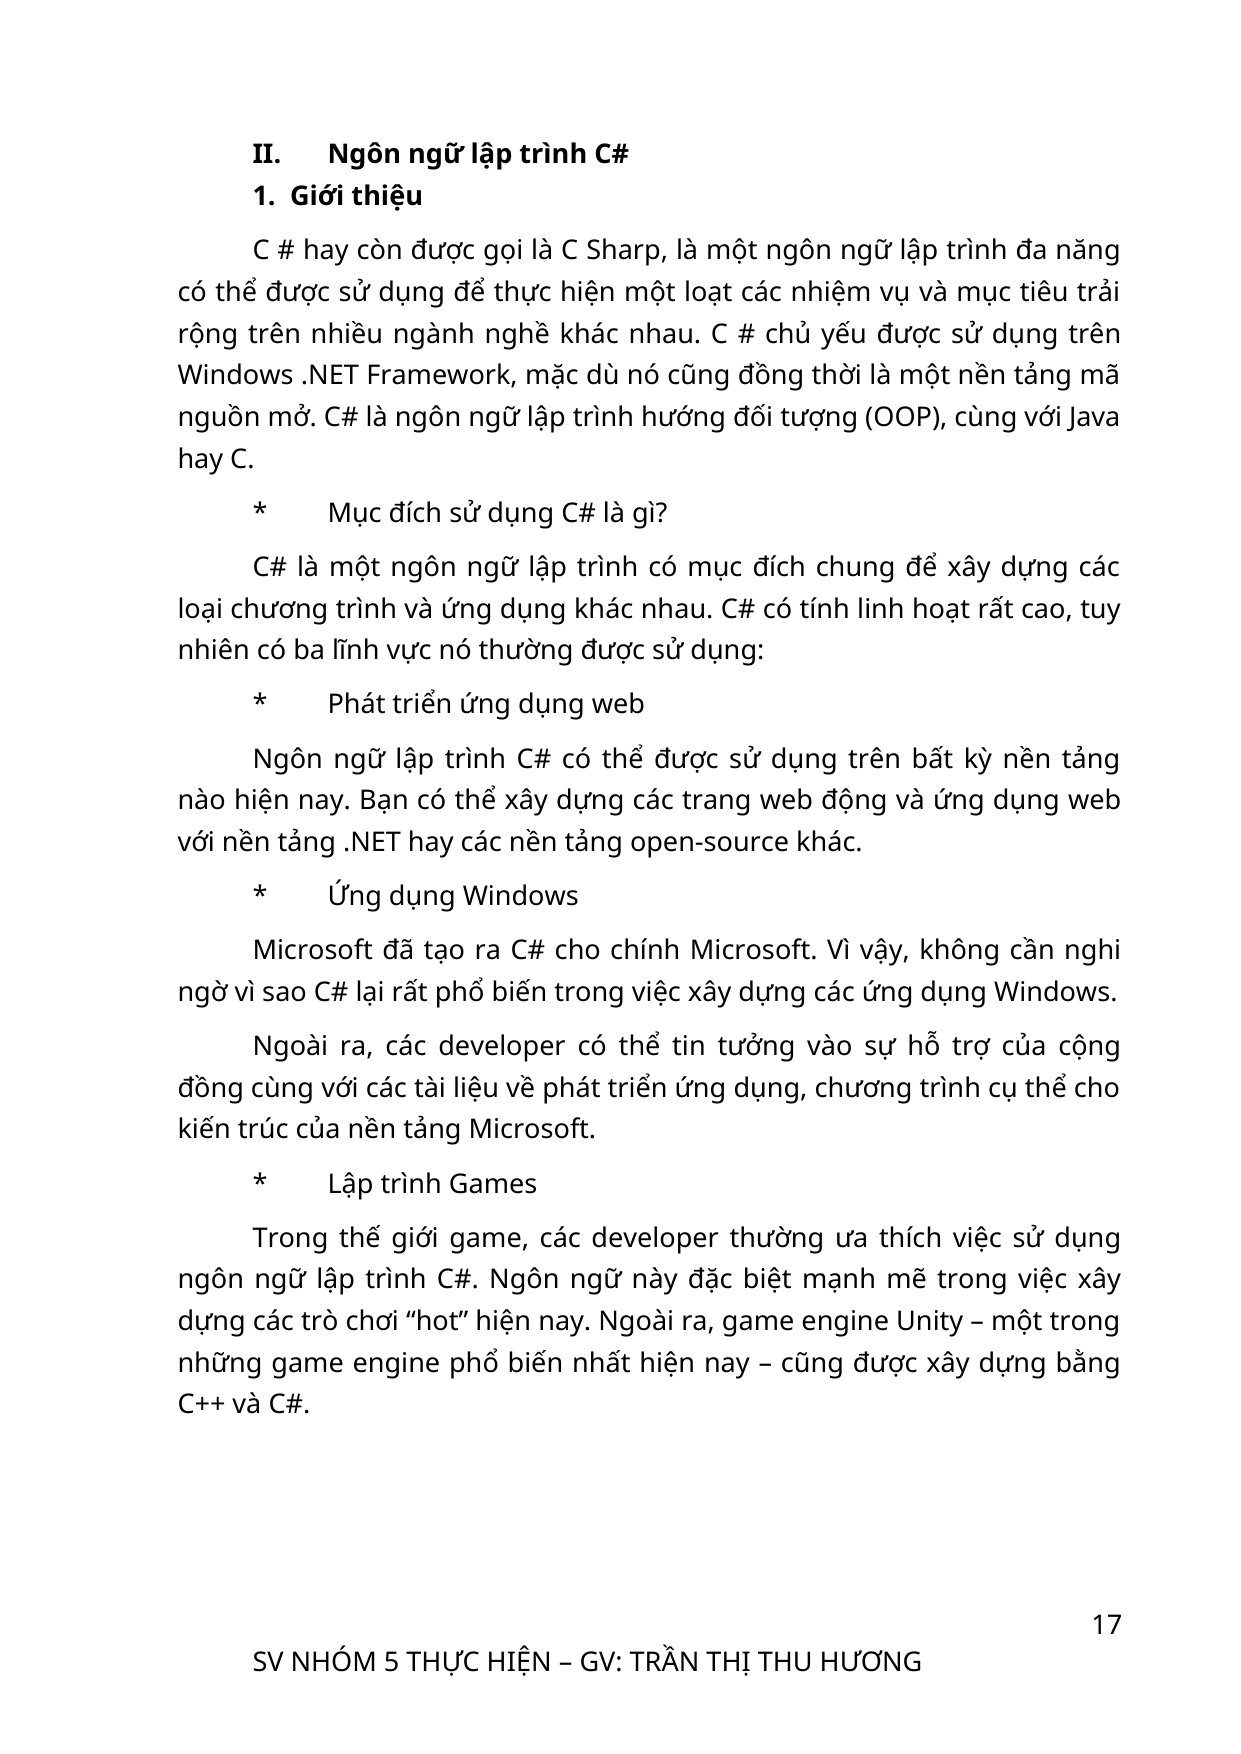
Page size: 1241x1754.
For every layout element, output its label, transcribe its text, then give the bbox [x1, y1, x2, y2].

text * Mục đích sử dụng C# là gì? [177, 489, 1122, 531]
text Microsoft đã tạo ra C# cho chính Microsoft. Vì vậy, không cần nghi ngờ vì sao C# lại rất phổ biến trong việc xây dựng các ứng dụng Windows. [177, 926, 1122, 1010]
text * Ứng dụng Windows [177, 872, 1122, 914]
list Giới thiệu [252, 172, 1122, 214]
text C # hay còn được gọi là C Sharp, là một ngôn ngữ lập trình đa năng có thể được sử dụng để thực hiện một loạt các nhiệm vụ và mục tiêu trải rộng trên nhiều ngành nghề khác nhau. C # chủ yếu được sử dụng trên Windows .NET Framework, mặc dù nó cũng đồng thời là một nền tảng mã nguồn mở. C# là ngôn ngữ lập trình hướng đối tượng (OOP), cùng với Java hay C. [177, 226, 1122, 476]
text C# là một ngôn ngữ lập trình có mục đích chung để xây dựng các loại chương trình và ứng dụng khác nhau. C# có tính linh hoạt rất cao, tuy nhiên có ba lĩnh vực nó thường được sử dụng: [177, 543, 1122, 668]
text Ngoài ra, các developer có thể tin tưởng vào sự hỗ trợ của cộng đồng cùng với các tài liệu về phát triển ứng dụng, chương trình cụ thể cho kiến trúc của nền tảng Microsoft. [177, 1022, 1122, 1147]
text * Phát triển ứng dụng web [177, 681, 1122, 722]
text Trong thế giới game, các developer thường ưa thích việc sử dụng ngôn ngữ lập trình C#. Ngôn ngữ này đặc biệt mạnh mẽ trong việc xây dựng các trò chơi “hot” hiện nay. Ngoài ra, game engine Unity – một trong những game engine phổ biến nhất hiện nay – cũng được xây dựng bằng C++ và C#. [177, 1214, 1122, 1422]
text Ngôn ngữ lập trình C# có thể được sử dụng trên bất kỳ nền tảng nào hiện nay. Bạn có thể xây dựng các trang web động và ứng dụng web với nền tảng .NET hay các nền tảng open-source khác. [177, 735, 1122, 860]
list Ngôn ngữ lập trình C# [252, 131, 1122, 172]
text * Lập trình Games [177, 1160, 1122, 1201]
